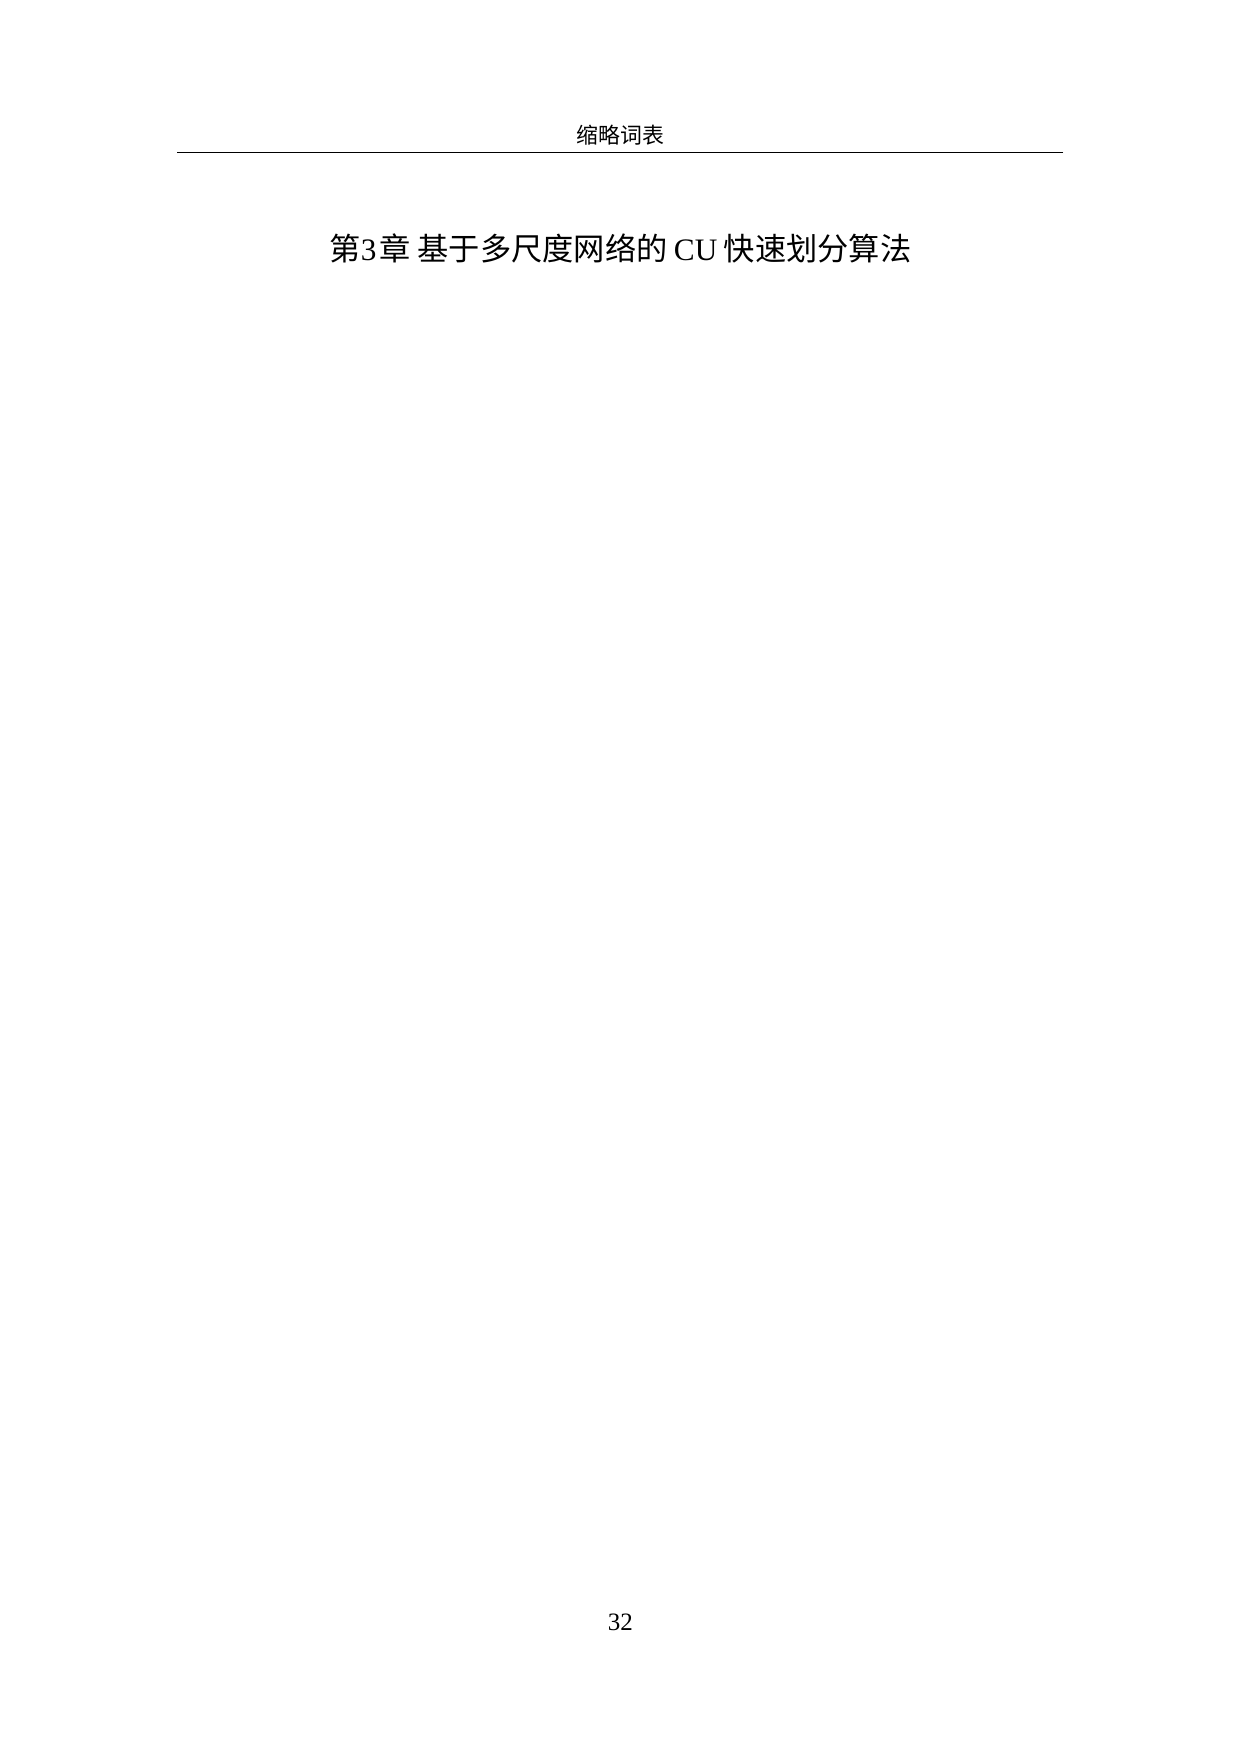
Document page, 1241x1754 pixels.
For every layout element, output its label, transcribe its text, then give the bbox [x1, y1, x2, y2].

subtitle 基于多尺度网络的CU快速划分算法 [177, 227, 1063, 269]
